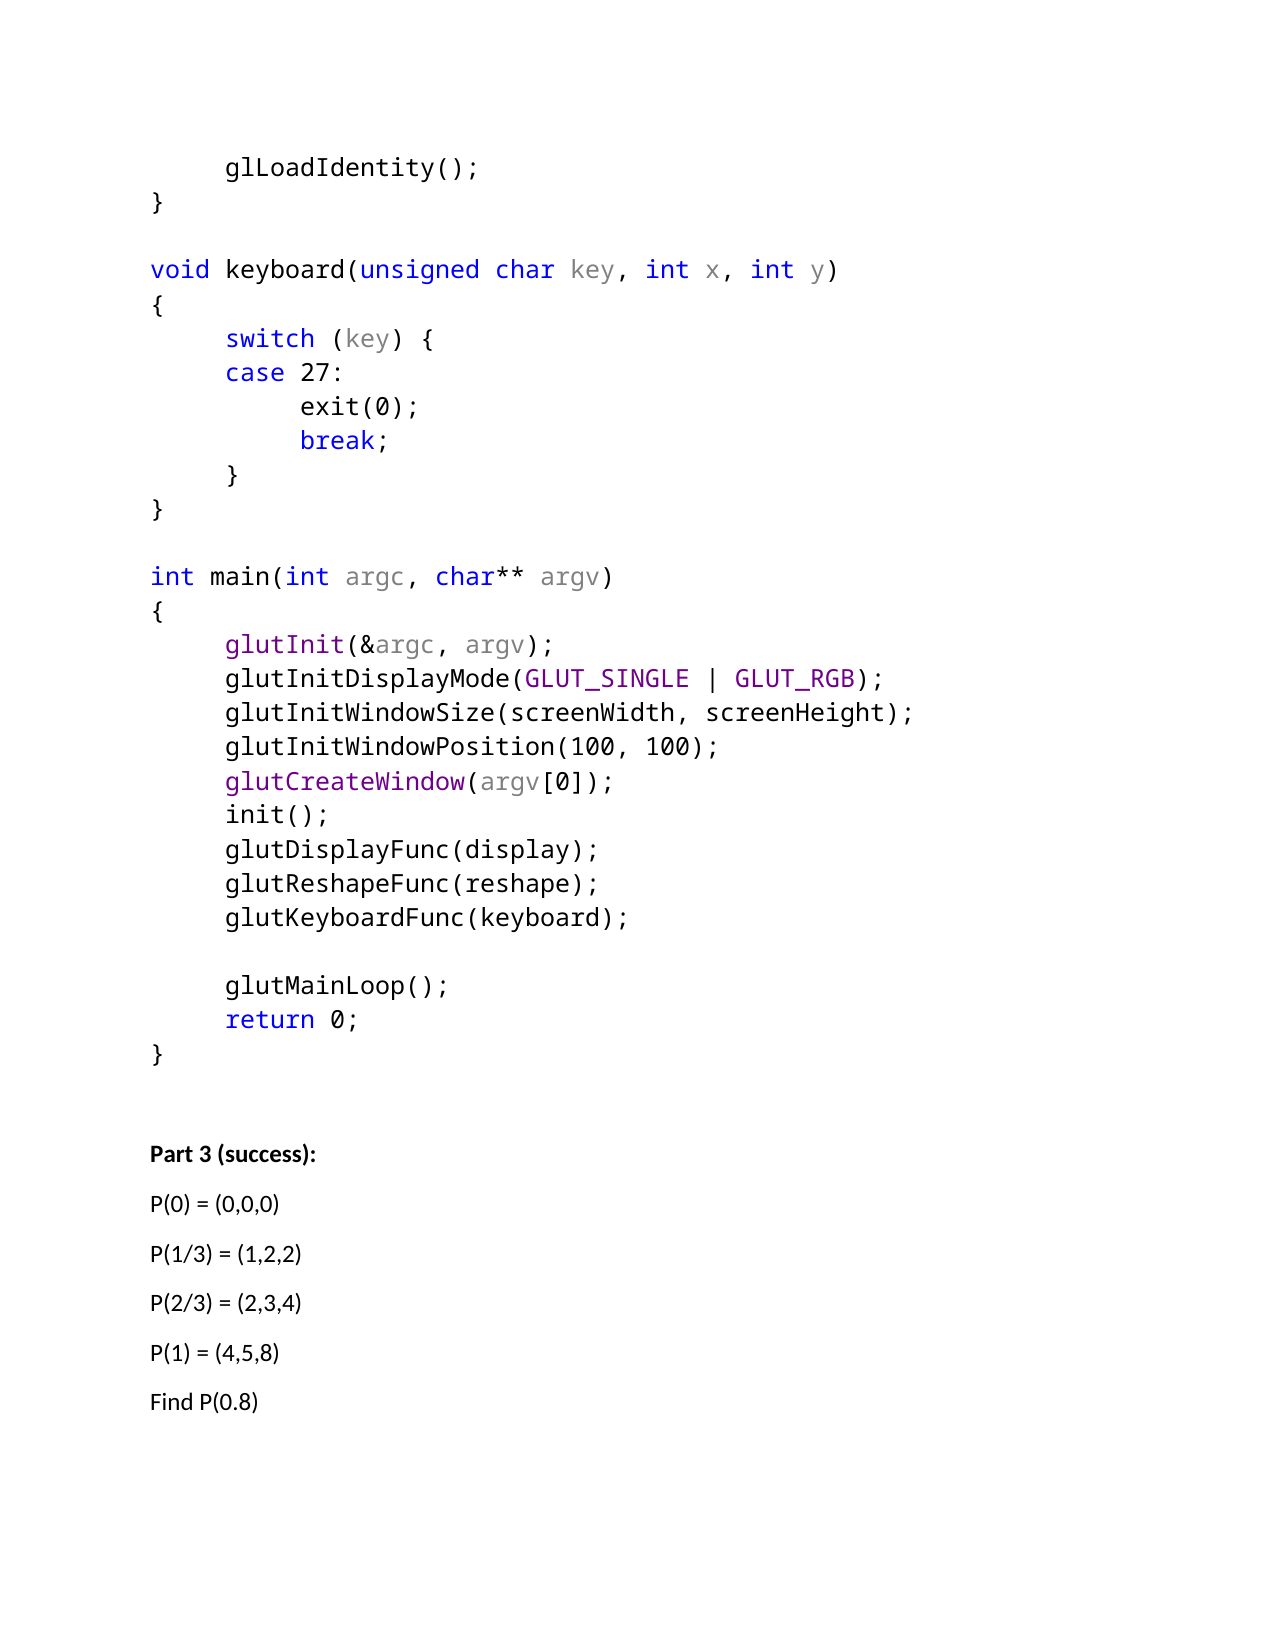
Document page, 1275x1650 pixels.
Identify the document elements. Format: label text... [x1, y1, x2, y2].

text glutCreateWindow(argv[0]); [150, 763, 1125, 797]
text switch (key) { [150, 320, 1125, 354]
text } [150, 1036, 1125, 1070]
text glutDisplayFunc(display); [150, 831, 1125, 865]
text glutInit(&argc, argv); [150, 627, 1125, 661]
text return 0; [150, 1002, 1125, 1036]
text break; [150, 422, 1125, 457]
text glutInitWindowPosition(100, 100); [150, 729, 1125, 763]
text glutKeyboardFunc(keyboard); [150, 899, 1125, 933]
text } [150, 457, 1125, 491]
text Part 3 (success): [150, 1139, 1125, 1169]
text } [150, 184, 1125, 218]
text { [150, 286, 1125, 320]
text case 27: [150, 354, 1125, 388]
text glutInitDisplayMode(GLUT_SINGLE | GLUT_RGB); [150, 661, 1125, 695]
text init(); [150, 797, 1125, 831]
text exit(0); [150, 388, 1125, 422]
text Find P(0.8) [150, 1387, 1125, 1417]
text P(1) = (4,5,8) [150, 1337, 1125, 1367]
text P(0) = (0,0,0) [150, 1188, 1125, 1219]
text P(1/3) = (1,2,2) [150, 1238, 1125, 1268]
text glutMainLoop(); [150, 967, 1125, 1002]
text int main(int argc, char** argv) [150, 559, 1125, 593]
text glutInitWindowSize(screenWidth, screenHeight); [150, 695, 1125, 729]
text P(2/3) = (2,3,4) [150, 1287, 1125, 1318]
text glutReshapeFunc(reshape); [150, 865, 1125, 899]
text glLoadIdentity(); [150, 150, 1125, 184]
text void keyboard(unsigned char key, int x, int y) [150, 252, 1125, 286]
text { [150, 593, 1125, 627]
text } [150, 491, 1125, 525]
